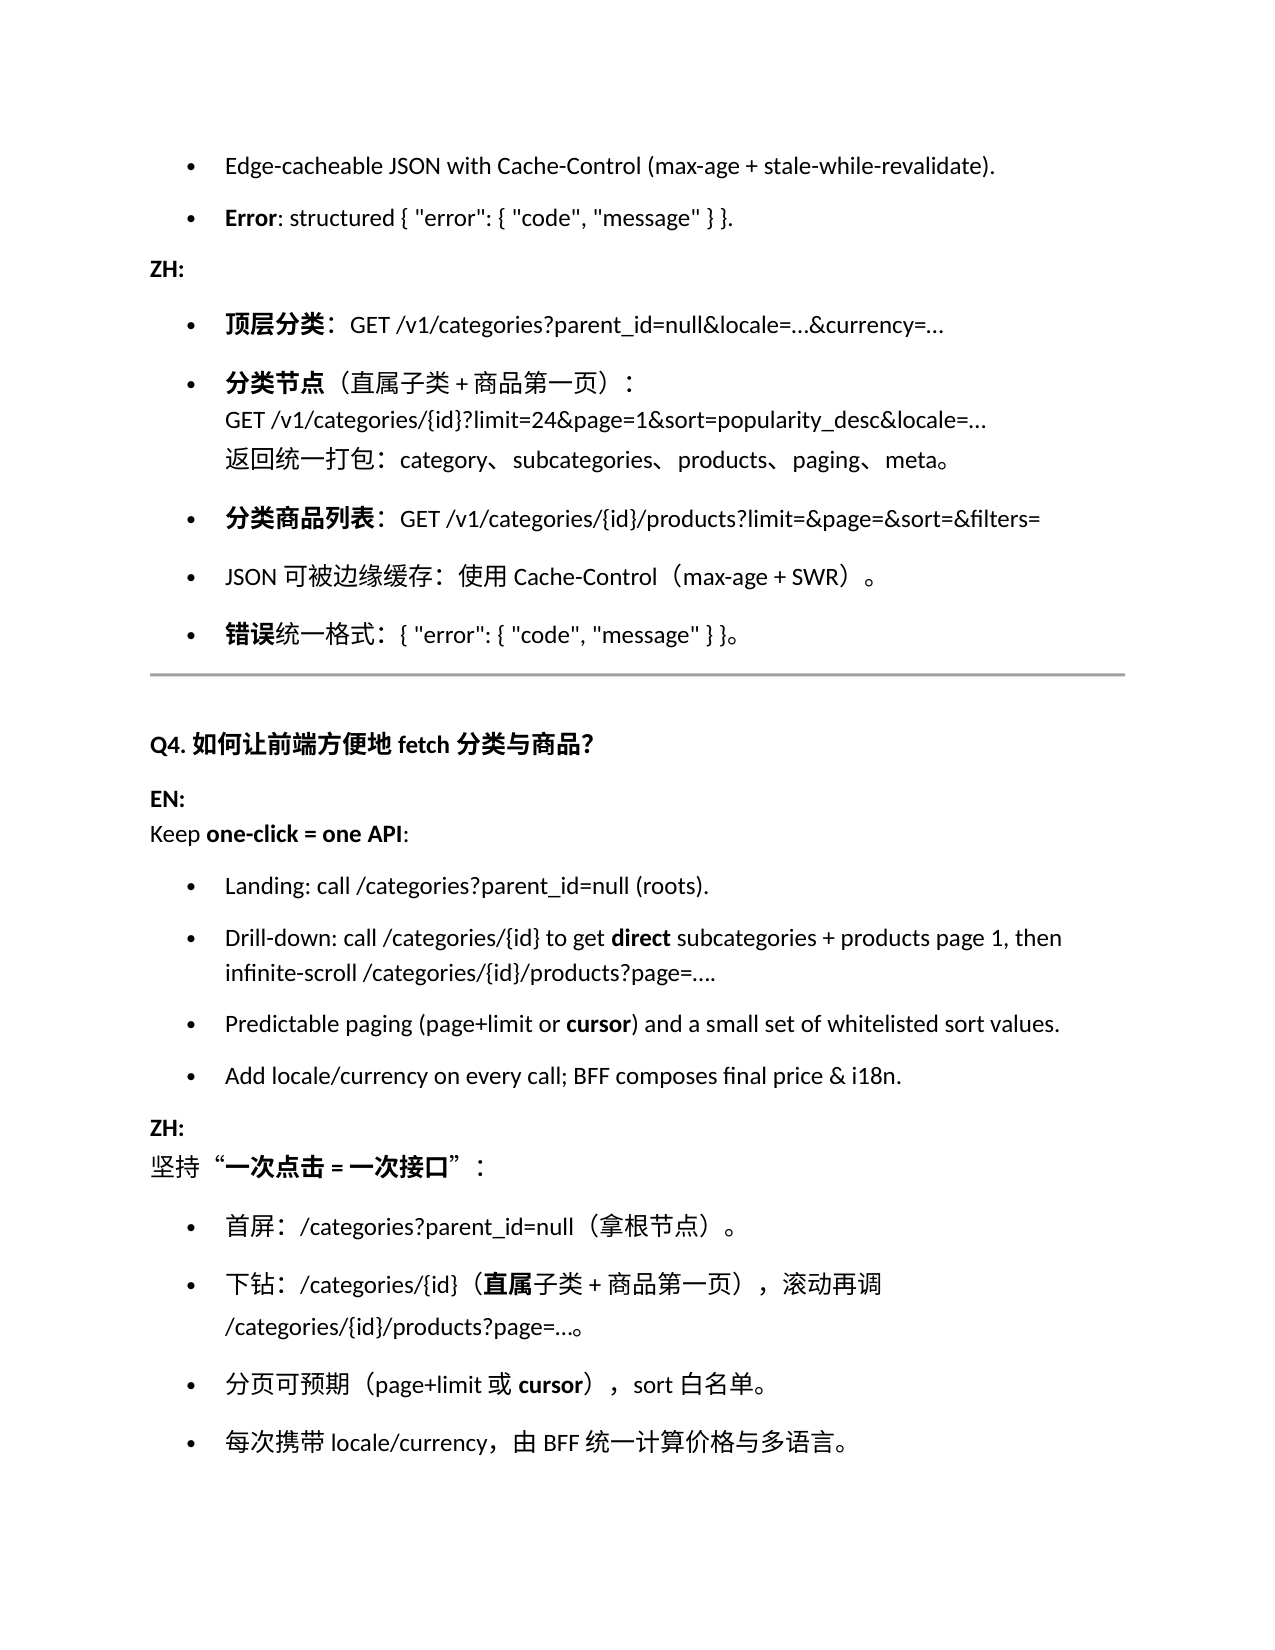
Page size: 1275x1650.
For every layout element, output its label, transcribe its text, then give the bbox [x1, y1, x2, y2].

list 分类商品列表：GET /v1/categories/{id}/products?limit=&page=&sort=&filters= [187, 498, 1125, 534]
list Predictable paging (page+limit or cursor) and a small set of whitelisted sort values. [187, 1008, 1125, 1039]
list 错误统一格式：{ "error": { "code", "message" } }。 [187, 615, 1125, 651]
list Add locale/currency on every call; BFF composes final price & i18n. [187, 1060, 1125, 1091]
list 分类节点（直属子类 + 商品第一页）： GET /v1/categories/{id}?limit=24&page=1&sort=popularity_desc&locale=… 返回统一打包：category、subcategories、products、paging、meta。 [187, 363, 1125, 476]
text ZH: [150, 253, 1125, 284]
list JSON 可被边缘缓存：使用 Cache-Control（max-age + SWR）。 [187, 557, 1125, 593]
list Error: structured { "error": { "code", "message" } }. [187, 202, 1125, 232]
text ZH: 坚持“一次点击 = 一次接口”： [150, 1112, 1125, 1184]
list 首屏：/categories?parent_id=null（拿根节点）。 [187, 1206, 1125, 1242]
list Landing: call /categories?parent_id=null (roots). [187, 870, 1125, 901]
list 分页可预期（page+limit 或 cursor），sort 白名单。 [187, 1364, 1125, 1401]
text Q4. 如何让前端方便地 fetch 分类与商品？ [150, 725, 1125, 761]
list Edge-cacheable JSON with Cache-Control (max-age + stale-while-revalidate). [187, 150, 1125, 181]
list 每次携带 locale/currency，由 BFF 统一计算价格与多语言。 [187, 1423, 1125, 1459]
text EN: Keep one-click = one API: [150, 783, 1125, 849]
list 顶层分类：GET /v1/categories?parent_id=null&locale=…&currency=… [187, 305, 1125, 341]
list 下钻：/categories/{id}（直属子类 + 商品第一页），滚动再调 /categories/{id}/products?page=…。 [187, 1264, 1125, 1342]
list Drill-down: call /categories/{id} to get direct subcategories + products page 1, then infinite-scroll /categories/{id}/products?page=…. [187, 922, 1125, 987]
